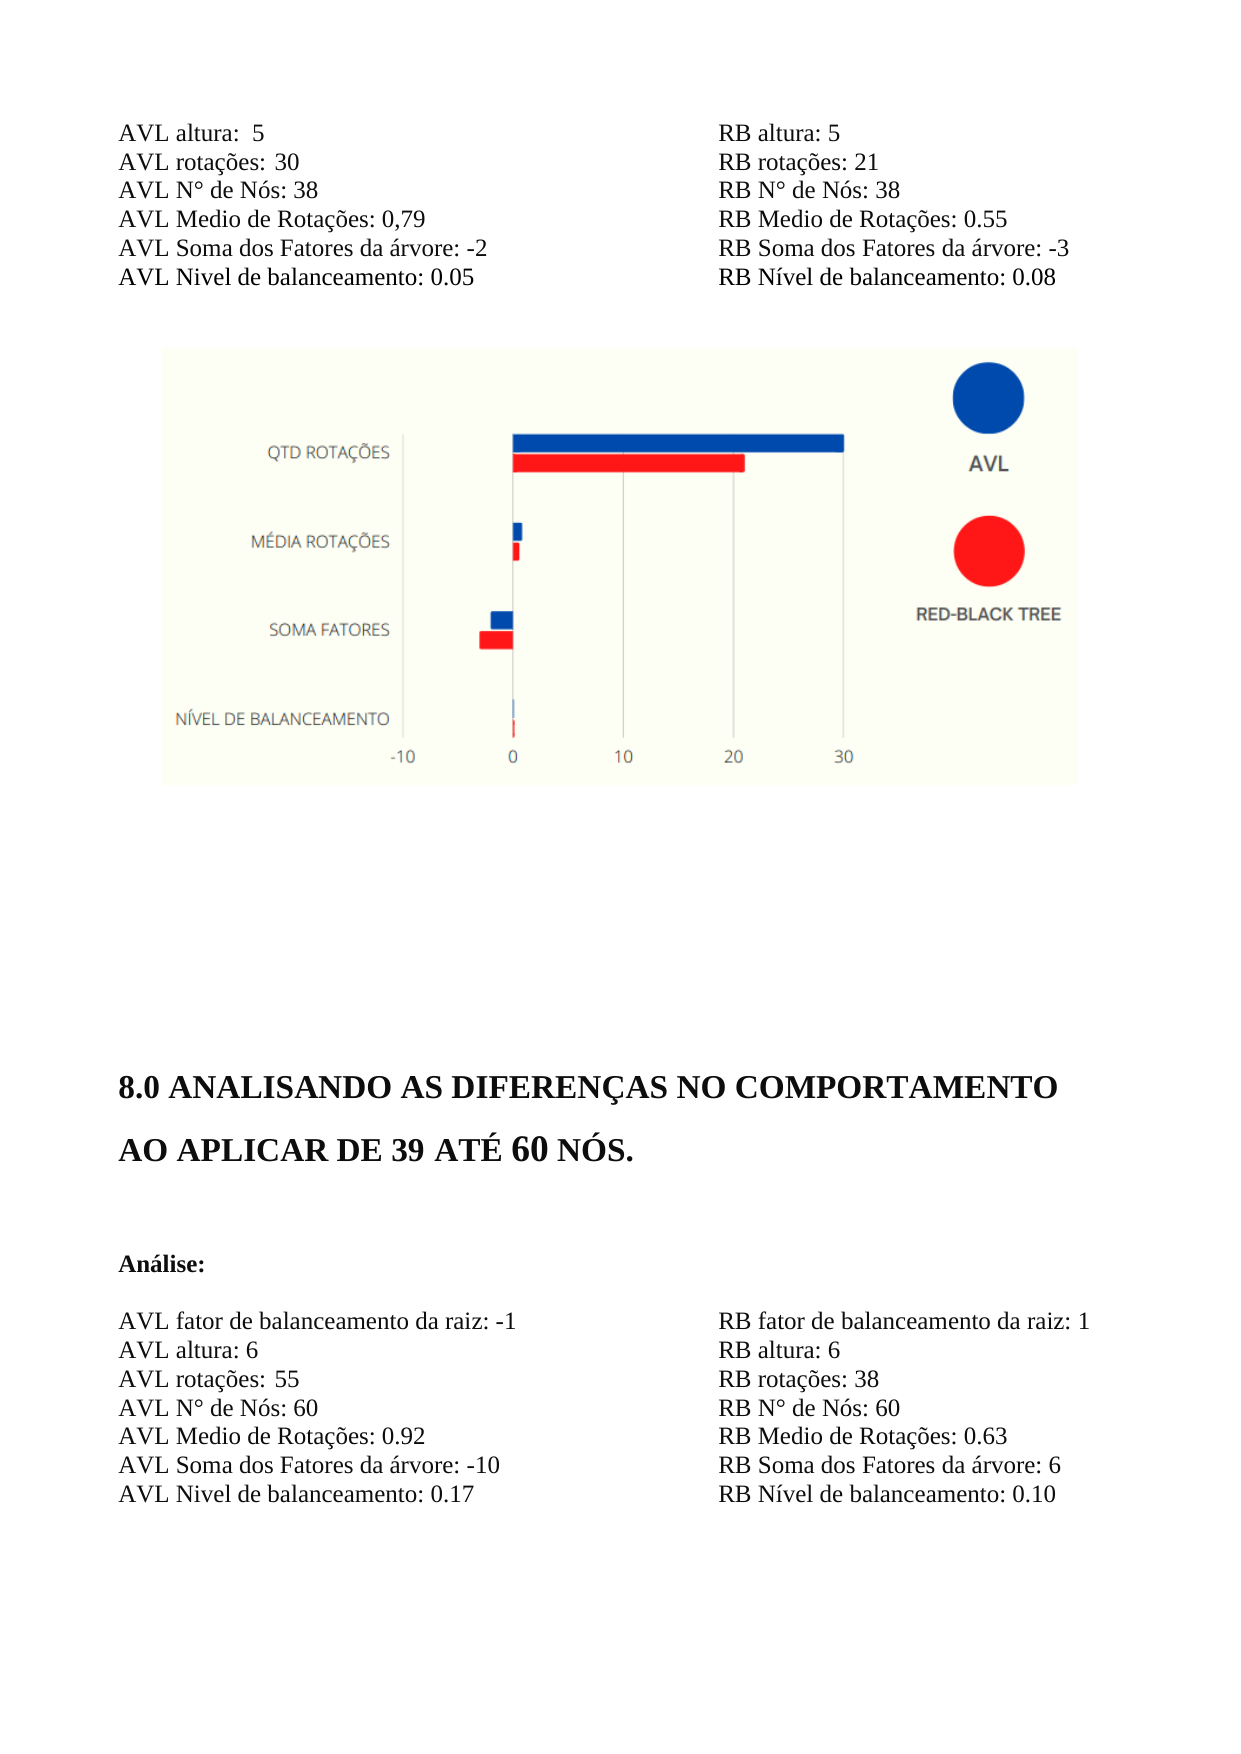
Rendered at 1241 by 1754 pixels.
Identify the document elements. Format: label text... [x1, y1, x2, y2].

text AVL fator de balanceamento da raiz: -1 RB fator de balanceamento da raiz: 1 [118, 1306, 1122, 1335]
text AVL altura: 5 RB altura: 5 [118, 118, 1122, 147]
text Análise: [118, 1249, 1122, 1278]
text AVL Soma dos Fatores da árvore: -2 RB Soma dos Fatores da árvore: -3 [118, 233, 1105, 262]
text AVL N° de Nós: 60 RB N° de Nós: 60 [118, 1393, 1122, 1421]
text AVL Nivel de balanceamento: 0.05 RB Nível de balanceamento: 0.08 [118, 262, 1105, 291]
text AVL Nivel de balanceamento: 0.17 RB Nível de balanceamento: 0.10 [118, 1479, 1105, 1508]
text AVL Soma dos Fatores da árvore: -10 RB Soma dos Fatores da árvore: 6 [118, 1450, 1105, 1479]
text AVL altura: 6 RB altura: 6 [118, 1335, 1122, 1364]
text AVL N° de Nós: 38 RB N° de Nós: 38 [118, 176, 1122, 204]
text AVL Medio de Rotações: 0.92 RB Medio de Rotações: 0.63 [118, 1421, 1105, 1450]
text AVL Medio de Rotações: 0,79 RB Medio de Rotações: 0.55 [118, 204, 1105, 233]
text AVL rotações: 55 RB rotações: 38 [118, 1364, 1122, 1393]
text AVL rotações: 30 RB rotações: 21 [118, 147, 1122, 176]
text 8.0 ANALISANDO AS DIFERENÇAS NO COMPORTAMENTO AO APLICAR DE 39 ATÉ 60 NÓS. [118, 1067, 1105, 1170]
picture [162, 348, 1078, 785]
